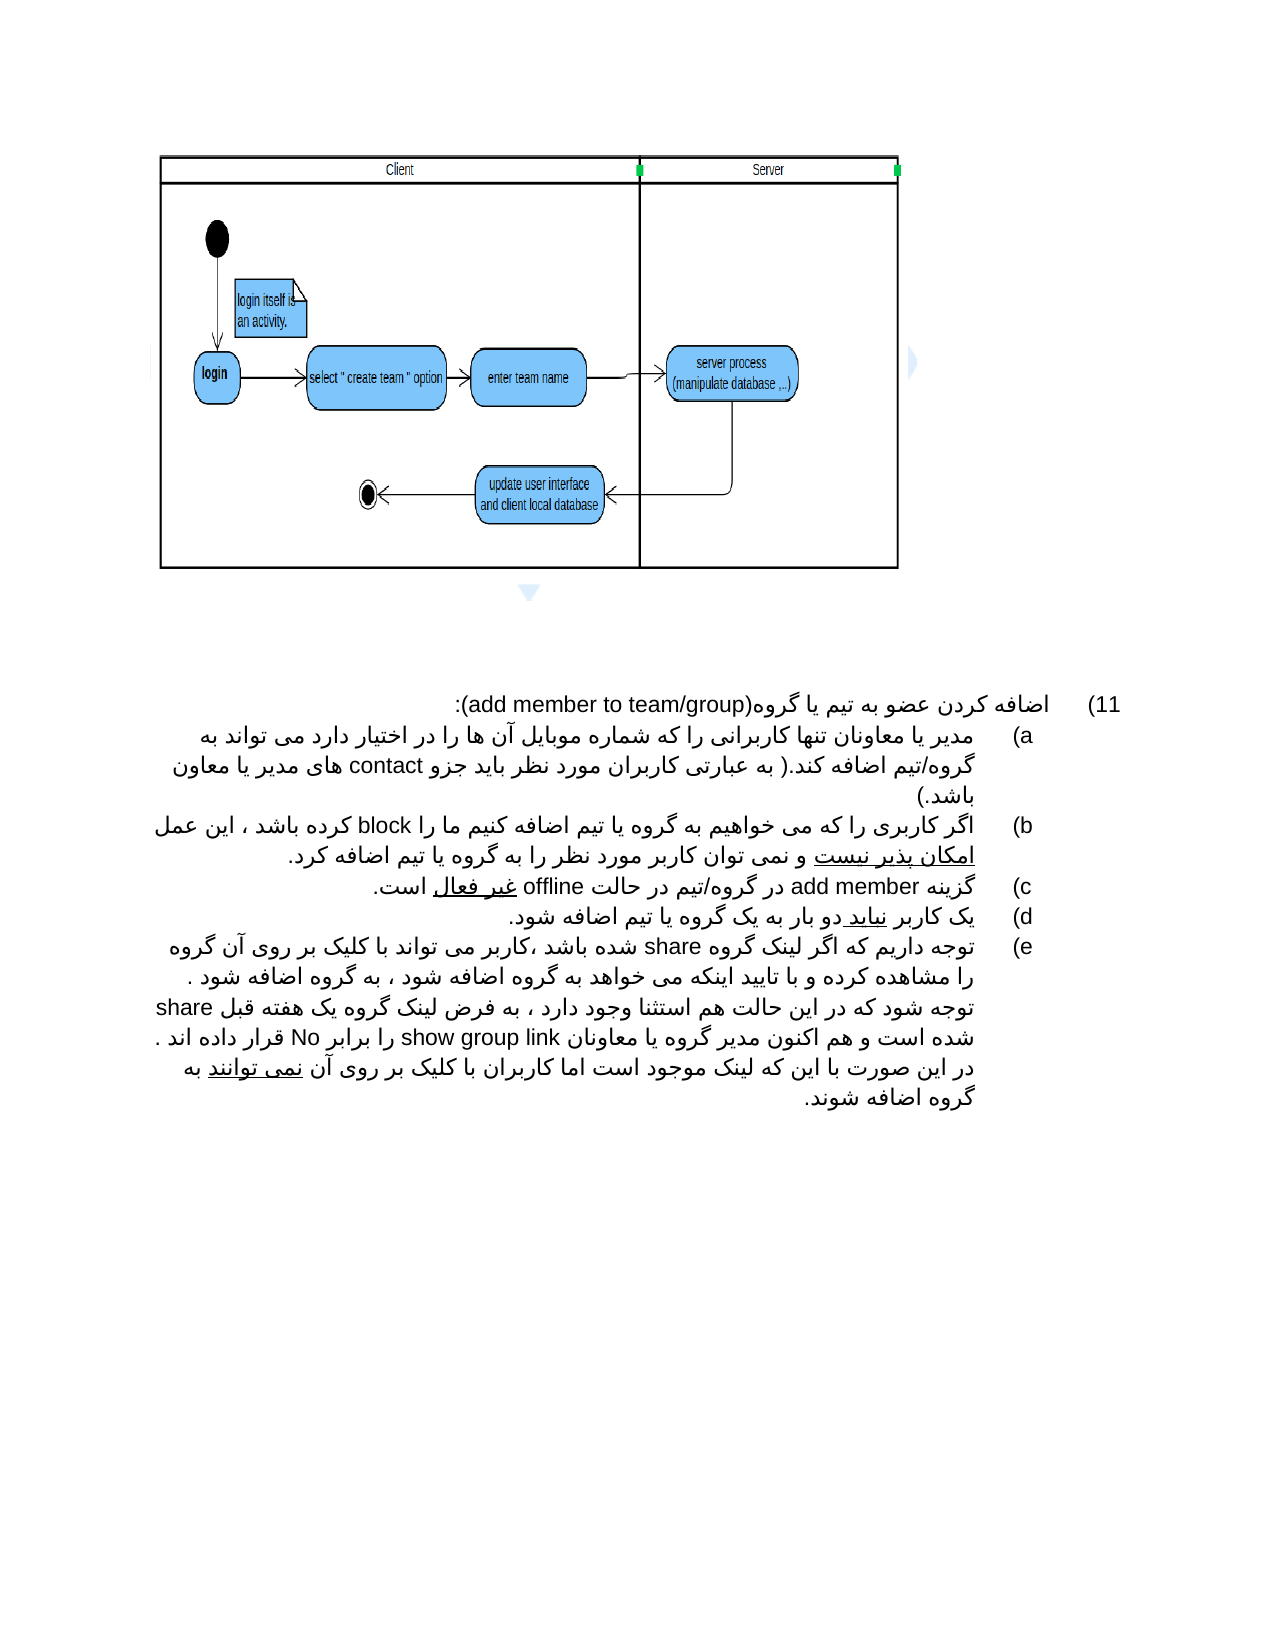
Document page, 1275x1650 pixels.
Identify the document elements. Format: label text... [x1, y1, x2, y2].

list مدیر یا معاونان تنها کاربرانی را که شماره موبایل آن ها را در اختیار دارد می تواند به گروه/تیم اضافه کند.( به عبارتی کاربران مورد نظر باید جزو contact های مدیر یا معاون باشد.) [150, 722, 1012, 808]
list یک کاربر نباید دو بار به یک گروه یا تیم اضافه شود. [150, 903, 1012, 929]
list اضافه کردن عضو به تیم یا گروه(add member to team/group): [150, 691, 1087, 718]
list اگر کاربری را که می خواهیم به گروه یا تیم اضافه کنیم ما را block کرده باشد ، این عمل امکان پذیر نیست و نمی توان کاربر مورد نظر را به گروه یا تیم اضافه کرد. [150, 812, 1012, 869]
list توجه داریم که اگر لینک گروه share شده باشد ،‌کاربر می تواند با کلیک بر روی آن گروه را مشاهده کرده و با تایید اینکه می خواهد به گروه اضافه شود ، به گروه اضافه شود . توجه شود که در این حالت هم استثنا وجود دارد ، به فرض لینک گروه یک هفته قبل share شده است و هم اکنون مدیر گروه یا معاونان show group link را برابر No قرار داده اند . در این صورت با این که لینک موجود است اما کاربران با کلیک بر روی آن نمی توانند به گروه اضافه شوند. [150, 933, 1012, 1110]
picture [150, 150, 918, 601]
list گزینه add member در گروه/تیم در حالت offline غیر فعال است. [150, 873, 1012, 899]
